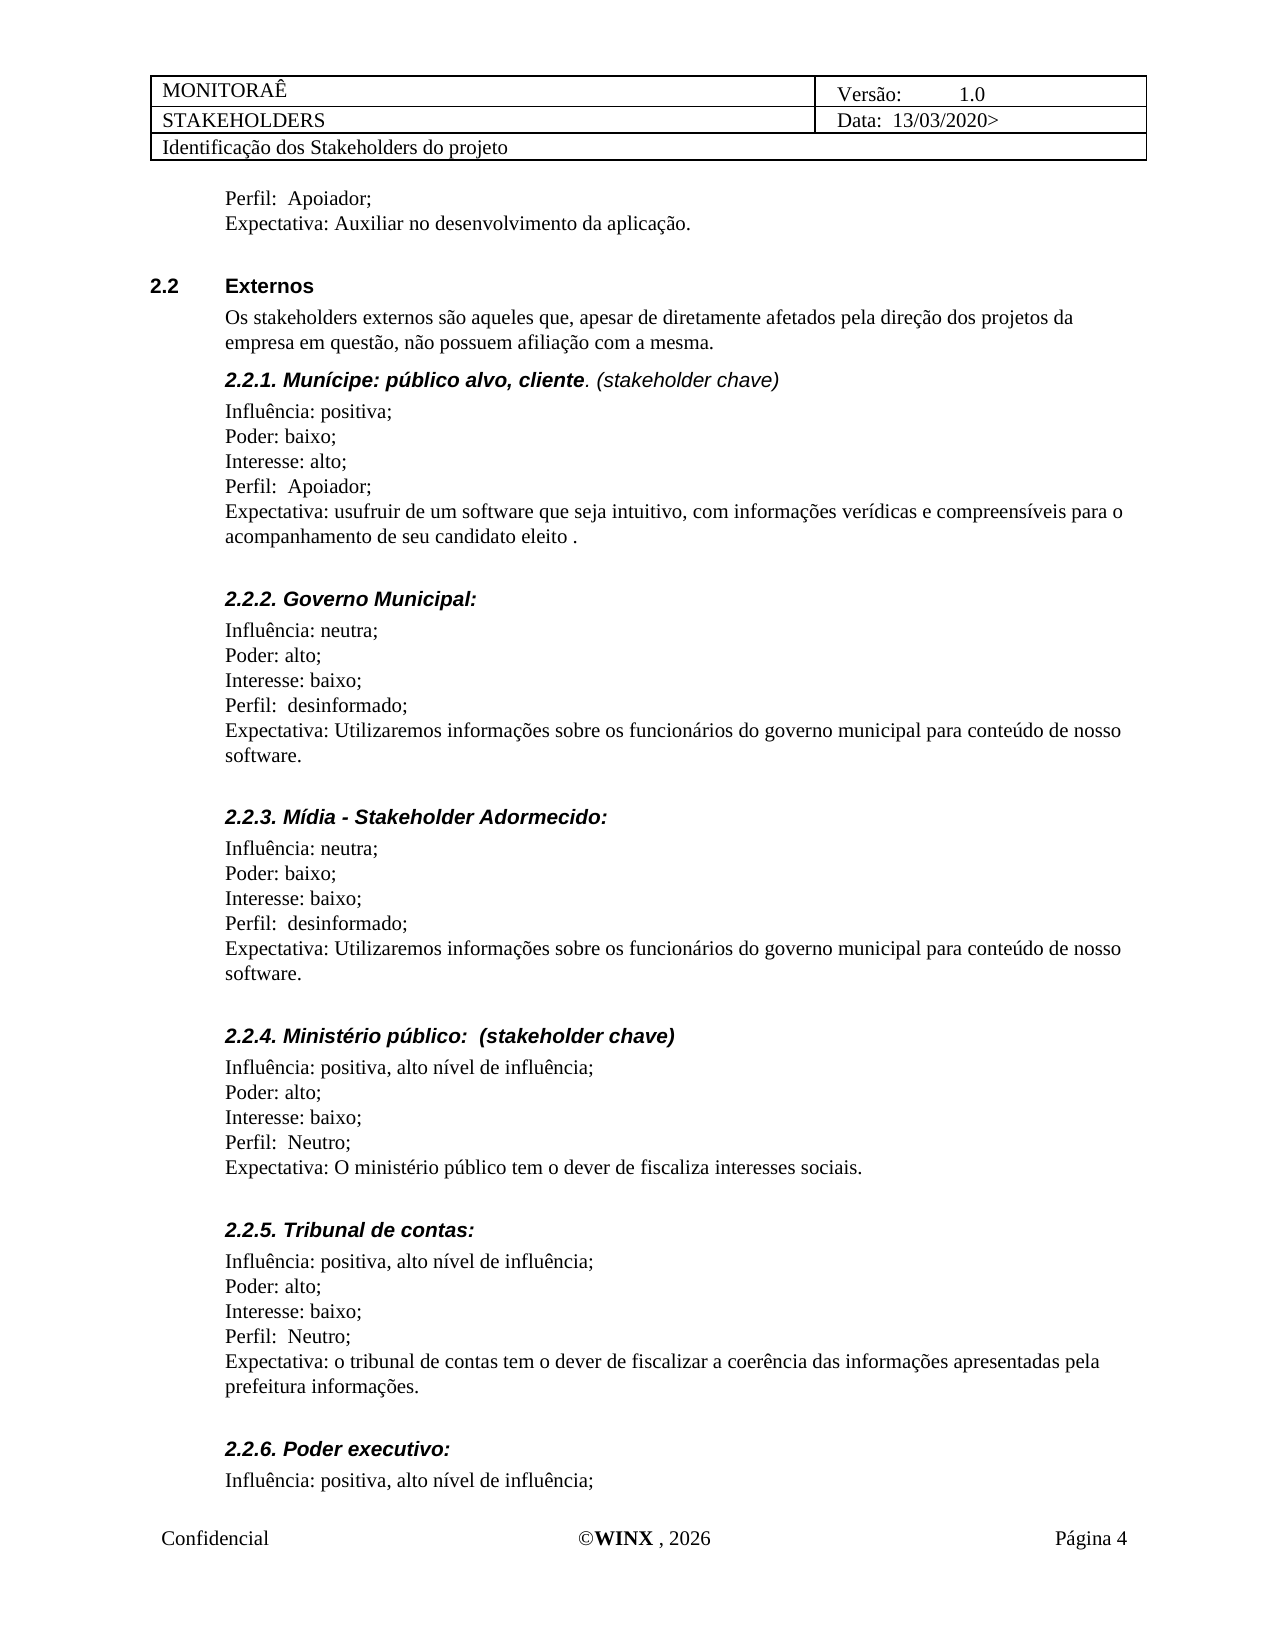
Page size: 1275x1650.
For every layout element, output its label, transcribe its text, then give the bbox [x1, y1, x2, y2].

text Perfil: Neutro; [225, 1129, 1125, 1154]
text Influência: positiva; [225, 398, 1125, 423]
text Influência: neutra; [225, 617, 1125, 642]
text Interesse: baixo; [225, 1298, 1125, 1323]
text Perfil: desinformado; [225, 910, 1125, 935]
subtitle 2.2.1. Munícipe: público alvo, cliente. (stakeholder chave) [225, 367, 1125, 392]
text Poder: alto; [225, 1273, 1125, 1298]
text Expectativa: Auxiliar no desenvolvimento da aplicação. [225, 210, 1125, 235]
text Poder: alto; [225, 1079, 1125, 1104]
text Perfil: desinformado; [225, 692, 1125, 717]
text Poder: baixo; [225, 860, 1125, 885]
text Perfil: Neutro; [225, 1323, 1125, 1348]
text Expectativa: O ministério público tem o dever de fiscaliza interesses sociais. [225, 1154, 1125, 1179]
text Interesse: baixo; [225, 885, 1125, 910]
text Poder: baixo; [225, 423, 1125, 448]
subtitle 2.2.5. Tribunal de contas: [225, 1217, 1125, 1242]
text Perfil: Apoiador; [225, 185, 1125, 210]
text Interesse: baixo; [225, 1104, 1125, 1129]
text Expectativa: usufruir de um software que seja intuitivo, com informações verídicas e compreensíveis para o acompanhamento de seu candidato eleito . [225, 498, 1125, 548]
text Expectativa: Utilizaremos informações sobre os funcionários do governo municipal para conteúdo de nosso software. [225, 717, 1125, 767]
text Influência: neutra; [225, 835, 1125, 860]
text Expectativa: Utilizaremos informações sobre os funcionários do governo municipal para conteúdo de nosso software. [225, 935, 1125, 985]
text Perfil: Apoiador; [225, 473, 1125, 498]
text Interesse: baixo; [225, 667, 1125, 692]
text Os stakeholders externos são aqueles que, apesar de diretamente afetados pela direção dos projetos da empresa em questão, não possuem afiliação com a mesma. [225, 304, 1125, 354]
text Interesse: alto; [225, 448, 1125, 473]
subtitle 2.2.4. Ministério público: (stakeholder chave) [225, 1023, 1125, 1048]
text Influência: positiva, alto nível de influência; [225, 1248, 1125, 1273]
text Expectativa: o tribunal de contas tem o dever de fiscalizar a coerência das informações apresentadas pela prefeitura informações. [225, 1348, 1125, 1398]
subtitle Externos [150, 273, 1125, 298]
text Influência: positiva, alto nível de influência; [225, 1467, 1125, 1492]
text Influência: positiva, alto nível de influência; [225, 1054, 1125, 1079]
subtitle 2.2.6. Poder executivo: [225, 1435, 1125, 1460]
subtitle 2.2.3. Mídia - Stakeholder Adormecido: [225, 804, 1125, 829]
text Poder: alto; [225, 642, 1125, 667]
subtitle 2.2.2. Governo Municipal: [225, 585, 1125, 610]
